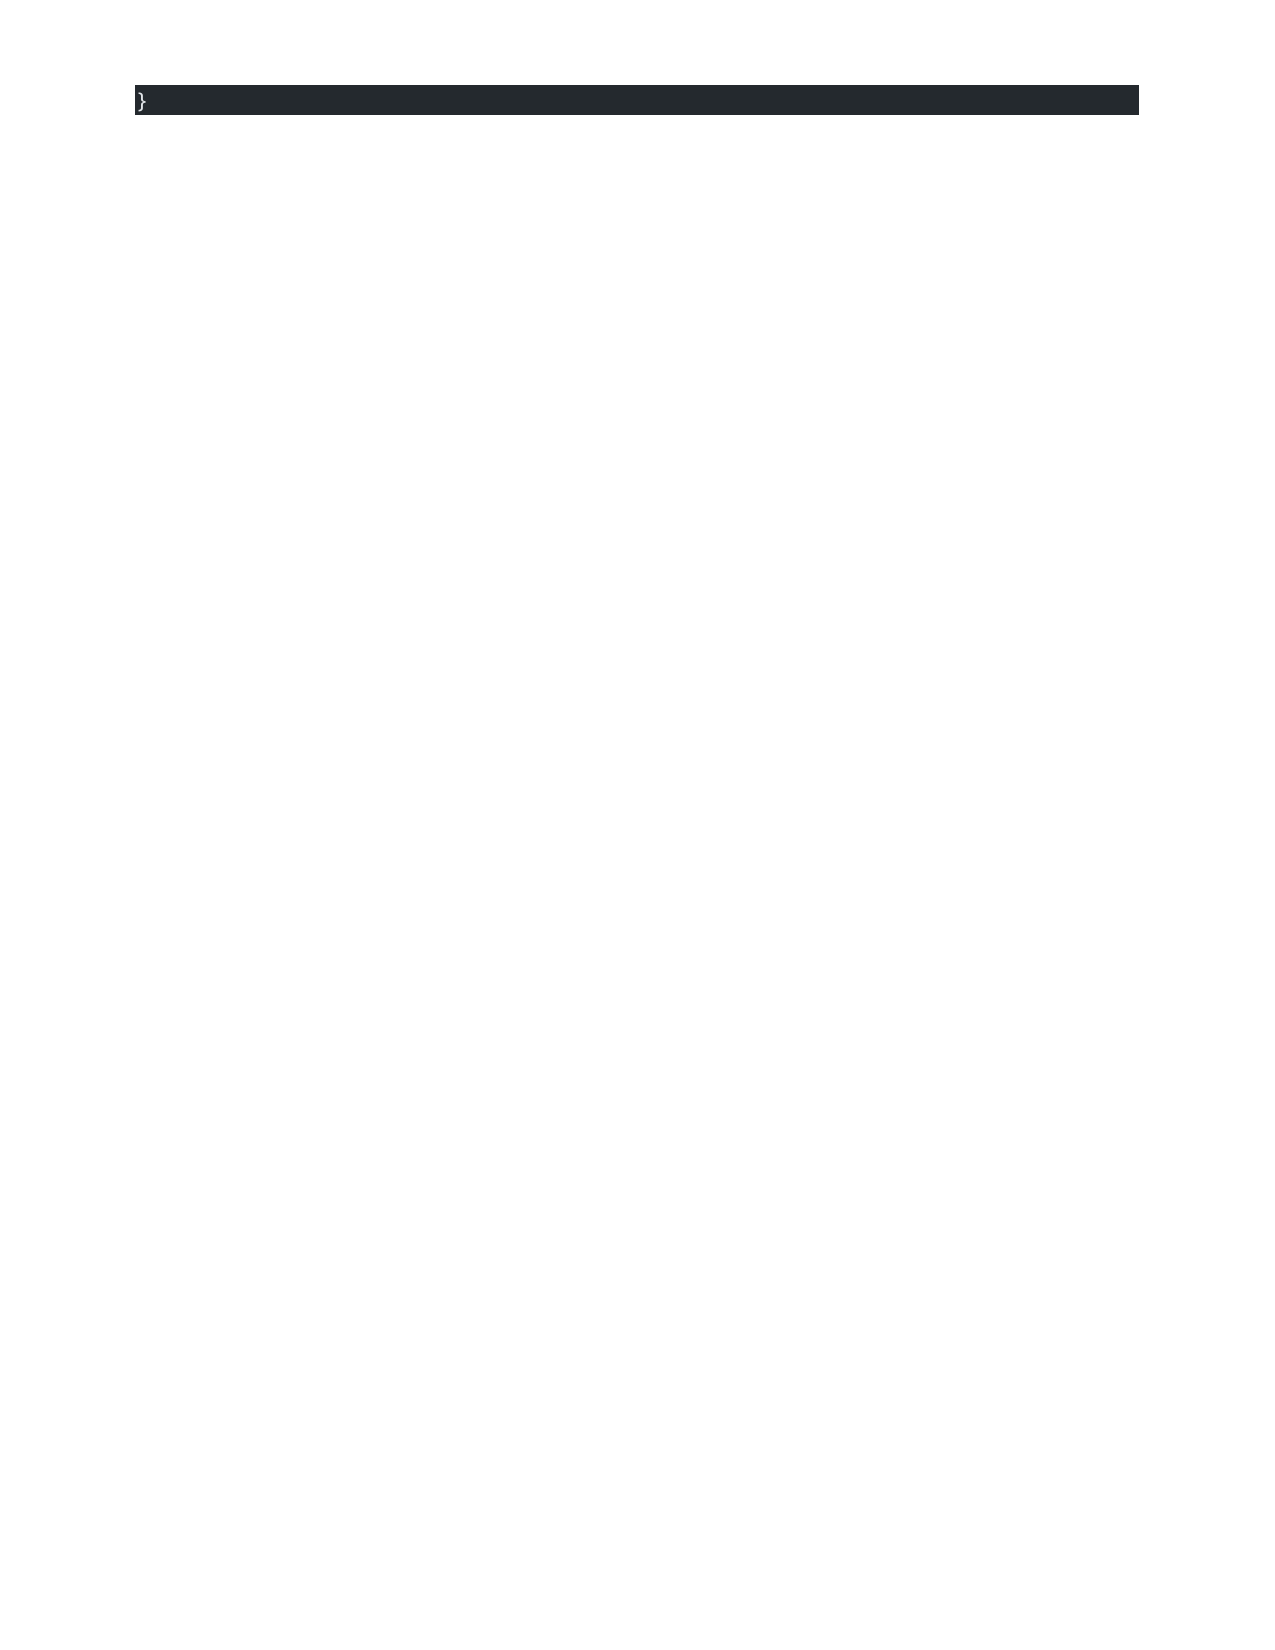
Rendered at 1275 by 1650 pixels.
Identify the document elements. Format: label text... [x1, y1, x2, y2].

text } [135, 85, 1139, 115]
